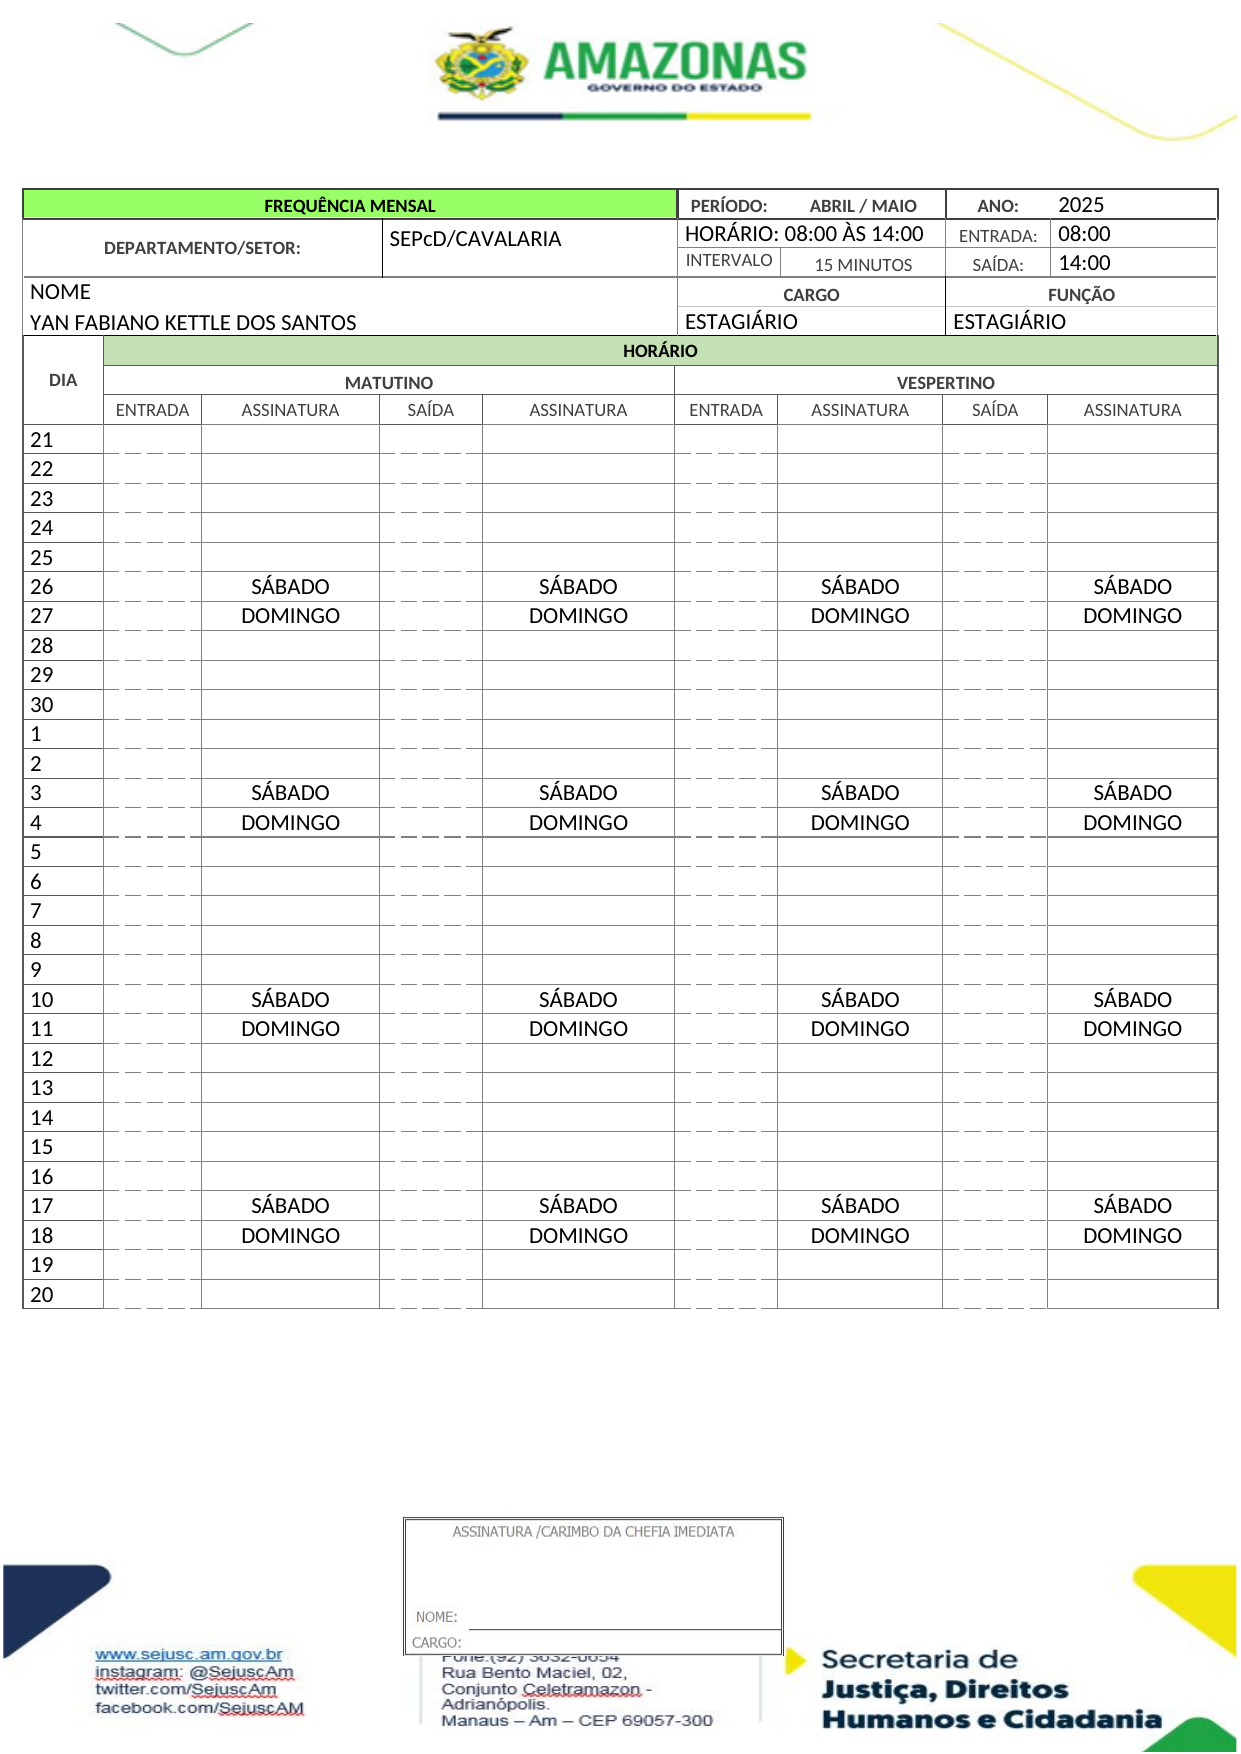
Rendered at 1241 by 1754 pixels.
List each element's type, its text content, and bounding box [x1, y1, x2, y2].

table_cell [380, 483, 482, 512]
table_cell 18 [24, 1221, 103, 1249]
table_cell [1048, 838, 1217, 866]
table_cell [104, 483, 201, 512]
table_cell [675, 1190, 777, 1220]
table_cell [483, 896, 674, 925]
table_cell 14:00 [1051, 247, 1217, 276]
table_cell [202, 1132, 379, 1161]
table_cell [675, 719, 777, 748]
table_cell [104, 1072, 201, 1102]
table_cell [943, 571, 1047, 601]
table_cell [202, 1250, 379, 1279]
table_cell 17 [24, 1191, 103, 1220]
table_cell [675, 954, 777, 984]
table_cell 15 MINUTOS [781, 248, 945, 276]
table_cell HORÁRIO: 08:00 ÀS 14:00 [678, 220, 945, 247]
table_cell [104, 1161, 201, 1190]
table_cell FUNÇÃO [946, 276, 1217, 306]
table_cell 24 [24, 513, 103, 542]
table_cell [943, 1220, 1047, 1249]
table_cell [675, 1131, 777, 1161]
table_cell 10 [24, 985, 103, 1013]
table_cell 29 [24, 661, 103, 689]
table_cell [1048, 631, 1217, 659]
table_cell [943, 778, 1047, 807]
table_cell DOMINGO [778, 602, 942, 630]
table_cell [380, 630, 482, 659]
table_cell 8 [24, 926, 103, 954]
table_cell [943, 630, 1047, 659]
table_cell [778, 749, 942, 777]
table_cell [104, 542, 201, 571]
table_cell [778, 720, 942, 748]
table_cell [675, 1249, 777, 1279]
table_cell [483, 631, 674, 659]
table_cell DOMINGO [1048, 1221, 1217, 1249]
table_cell [483, 543, 674, 571]
table_cell [202, 425, 379, 453]
table_cell [380, 719, 482, 748]
table_cell [483, 1103, 674, 1131]
table_cell DOMINGO [1048, 808, 1217, 836]
table_cell SÁBADO [202, 985, 379, 1013]
table_cell SÁBADO [778, 985, 942, 1013]
table_cell [675, 660, 777, 689]
table_cell [943, 1131, 1047, 1161]
table_cell [483, 867, 674, 895]
table_cell [483, 1132, 674, 1161]
table_cell [104, 1013, 201, 1043]
table_cell [778, 543, 942, 571]
table_cell [380, 748, 482, 777]
table_cell [943, 984, 1047, 1013]
table_cell [675, 571, 777, 601]
table_cell [1048, 896, 1217, 925]
table_cell [1048, 690, 1217, 718]
table_cell [778, 867, 942, 895]
table_cell [483, 513, 674, 542]
table_cell ASSINATURA [483, 395, 674, 424]
table_cell [675, 630, 777, 659]
table_cell 5 [24, 838, 103, 866]
table_cell [202, 661, 379, 689]
table_cell 9 [24, 955, 103, 984]
table_cell [380, 954, 482, 984]
table_cell ENTRADA: [946, 220, 1050, 247]
table_cell DOMINGO [1048, 1014, 1217, 1043]
table_cell DOMINGO [202, 1221, 379, 1249]
table_cell 3 [24, 779, 103, 807]
table_cell [202, 690, 379, 718]
table_cell [943, 1013, 1047, 1043]
table_cell ENTRADA [675, 395, 777, 424]
table_cell [943, 925, 1047, 954]
table_cell [483, 690, 674, 718]
table_cell [380, 512, 482, 542]
table_cell [675, 1220, 777, 1249]
table_cell [104, 1102, 201, 1131]
table_cell MATUTINO [104, 366, 674, 394]
table_cell [380, 689, 482, 718]
table_cell [483, 1162, 674, 1190]
table_cell DOMINGO [483, 602, 674, 630]
table_cell 27 [24, 602, 103, 630]
table_cell DOMINGO [202, 602, 379, 630]
table_cell [104, 984, 201, 1013]
table_cell DOMINGO [778, 808, 942, 836]
table_cell [778, 425, 942, 453]
table_cell [778, 1250, 942, 1279]
table_cell [943, 1190, 1047, 1220]
table_cell [380, 660, 482, 689]
table_cell [483, 926, 674, 954]
table_cell [202, 926, 379, 954]
table_cell SEPcD/CAVALARIA [383, 220, 677, 276]
table_cell 4 [24, 808, 103, 836]
table_cell [380, 836, 482, 866]
table_cell [104, 954, 201, 984]
table_cell [778, 896, 942, 925]
table_cell 28 [24, 631, 103, 659]
table_cell [380, 1279, 482, 1308]
table_cell [202, 631, 379, 659]
table_cell 7 [24, 896, 103, 925]
table_cell [675, 866, 777, 895]
table_cell [675, 836, 777, 866]
table_cell SÁBADO [1048, 779, 1217, 807]
table_cell [778, 1044, 942, 1072]
table_header PERÍODO: [679, 190, 781, 217]
table_cell [380, 1043, 482, 1072]
table_cell SÁBADO [202, 1191, 379, 1220]
table_cell [202, 749, 379, 777]
table_cell 08:00 [1051, 218, 1217, 247]
table_cell [104, 660, 201, 689]
table_cell [104, 512, 201, 542]
table_cell SÁBADO [483, 572, 674, 601]
table_cell [675, 542, 777, 571]
table_cell 13 [24, 1073, 103, 1102]
table_cell [1048, 1073, 1217, 1102]
table_cell [104, 719, 201, 748]
table_cell [1048, 513, 1217, 542]
table_cell [202, 720, 379, 748]
table_cell 25 [24, 543, 103, 571]
table_cell [104, 571, 201, 601]
table_cell [1048, 543, 1217, 571]
table_cell [380, 778, 482, 807]
table_cell [104, 807, 201, 836]
table_cell [778, 1162, 942, 1190]
table_cell [202, 1162, 379, 1190]
table_cell [943, 542, 1047, 571]
table_cell [380, 542, 482, 571]
table_cell [943, 954, 1047, 984]
table_cell [675, 1102, 777, 1131]
table_cell 15 [24, 1132, 103, 1161]
table_cell [483, 720, 674, 748]
table_cell [943, 1249, 1047, 1279]
table_cell [104, 601, 201, 630]
table_cell [943, 483, 1047, 512]
table_cell ESTAGIÁRIO [678, 307, 945, 335]
table_cell [1048, 425, 1217, 453]
table_cell DIA [24, 336, 103, 424]
table_cell 16 [24, 1162, 103, 1190]
table_cell [483, 484, 674, 512]
table_cell 14 [24, 1103, 103, 1131]
table_cell [483, 955, 674, 984]
table_cell [943, 895, 1047, 925]
table_cell 6 [24, 867, 103, 895]
table_cell [202, 454, 379, 483]
table_cell [778, 1073, 942, 1102]
table_cell [1048, 1280, 1217, 1308]
table_cell [778, 661, 942, 689]
table_cell SÁBADO [202, 572, 379, 601]
table_cell [675, 425, 777, 453]
table_cell [483, 1073, 674, 1102]
table_cell [380, 1102, 482, 1131]
table_cell DEPARTAMENTO/SETOR: [23, 220, 382, 276]
table_cell [104, 1220, 201, 1249]
table_cell [104, 778, 201, 807]
table_cell SÁBADO [483, 985, 674, 1013]
table_cell [104, 425, 201, 453]
table_cell 19 [24, 1250, 103, 1279]
table_cell [778, 631, 942, 659]
table_cell [943, 807, 1047, 836]
table_cell SÁBADO [778, 572, 942, 601]
table_cell [943, 1043, 1047, 1072]
table_cell [675, 1161, 777, 1190]
table_cell DOMINGO [483, 1014, 674, 1043]
table_cell [202, 1044, 379, 1072]
table_cell [202, 1103, 379, 1131]
table_cell [943, 689, 1047, 718]
table_cell [380, 425, 482, 453]
table_cell [675, 1013, 777, 1043]
table_cell [104, 895, 201, 925]
table_cell [380, 1249, 482, 1279]
table_cell 20 [24, 1280, 103, 1308]
table_header ABRIL / MAIO [781, 190, 945, 217]
table_cell [483, 749, 674, 777]
picture [0, 23, 1241, 188]
table_cell [1048, 867, 1217, 895]
table_cell [778, 1132, 942, 1161]
table_cell 1 [24, 720, 103, 748]
table_cell [380, 984, 482, 1013]
table_cell [104, 1043, 201, 1072]
table_cell SAÍDA [943, 395, 1047, 424]
table_cell 2 [24, 749, 103, 777]
table_cell SÁBADO [483, 779, 674, 807]
table_cell HORÁRIO [104, 335, 1217, 365]
table_cell DOMINGO [1048, 602, 1217, 630]
table_cell [1048, 661, 1217, 689]
table_cell [943, 1102, 1047, 1131]
table_cell [943, 453, 1047, 483]
table_cell SÁBADO [202, 779, 379, 807]
table_cell [675, 1043, 777, 1072]
table_cell 30 [24, 690, 103, 718]
table_cell SAÍDA [380, 395, 482, 424]
table_cell [1048, 1162, 1217, 1190]
table_cell 22 [24, 454, 103, 483]
table_cell [380, 807, 482, 836]
table_cell [380, 895, 482, 925]
table_cell DOMINGO [483, 808, 674, 836]
table_cell [104, 453, 201, 483]
table_cell [104, 1249, 201, 1279]
table_cell [943, 866, 1047, 895]
table_cell [380, 571, 482, 601]
table_cell [778, 484, 942, 512]
table_cell [483, 1044, 674, 1072]
table_cell [943, 425, 1047, 453]
table_cell DOMINGO [202, 808, 379, 836]
table_cell [380, 1161, 482, 1190]
table_cell [104, 866, 201, 895]
table_cell [104, 630, 201, 659]
table_cell [778, 690, 942, 718]
table_cell [483, 1280, 674, 1308]
table_cell [202, 896, 379, 925]
table_cell [380, 1220, 482, 1249]
table_cell [380, 1131, 482, 1161]
table_cell [202, 1280, 379, 1308]
table_cell [380, 1072, 482, 1102]
table_cell [675, 807, 777, 836]
table_cell SAÍDA: [946, 248, 1050, 276]
table_cell [943, 1279, 1047, 1308]
table_cell [1048, 1044, 1217, 1072]
table_cell SÁBADO [778, 1191, 942, 1220]
table_cell 26 [24, 572, 103, 601]
table_cell SÁBADO [778, 779, 942, 807]
table_cell [675, 925, 777, 954]
table_cell [380, 601, 482, 630]
table_cell 12 [24, 1044, 103, 1072]
table_cell [943, 1072, 1047, 1102]
table_cell [943, 836, 1047, 866]
table_cell VESPERTINO [675, 366, 1217, 394]
table_cell 11 [24, 1014, 103, 1043]
table_cell [675, 895, 777, 925]
table_cell [943, 512, 1047, 542]
table_cell [202, 867, 379, 895]
table_cell [483, 661, 674, 689]
table_cell DOMINGO [483, 1221, 674, 1249]
table_cell DOMINGO [202, 1014, 379, 1043]
table_cell [380, 453, 482, 483]
table_cell [675, 483, 777, 512]
table_cell ASSINATURA [202, 395, 379, 424]
table_cell [380, 1190, 482, 1220]
table_cell [104, 836, 201, 866]
table_cell [675, 1072, 777, 1102]
table_cell [202, 543, 379, 571]
table_cell 23 [24, 484, 103, 512]
picture [1, 1515, 1236, 1751]
table_cell [675, 748, 777, 777]
table_cell [202, 513, 379, 542]
table_cell [1048, 1132, 1217, 1161]
table_cell [104, 1131, 201, 1161]
table_header FREQUÊNCIA MENSAL [24, 190, 676, 217]
table_cell SÁBADO [483, 1191, 674, 1220]
table_cell [675, 601, 777, 630]
table_cell [675, 689, 777, 718]
table_cell [380, 925, 482, 954]
table_cell [202, 484, 379, 512]
table_cell [202, 1073, 379, 1102]
table_cell [202, 955, 379, 984]
table_cell [778, 1103, 942, 1131]
table_cell [1048, 484, 1217, 512]
table_cell [675, 1279, 777, 1308]
table_cell [1048, 955, 1217, 984]
table_cell [380, 866, 482, 895]
table_cell ESTAGIÁRIO [946, 306, 1217, 335]
table_cell [380, 1013, 482, 1043]
table_header ANO: [947, 190, 1051, 217]
table_cell [778, 454, 942, 483]
table_cell [943, 660, 1047, 689]
table_cell [675, 984, 777, 1013]
table_cell [675, 512, 777, 542]
table_cell NOME YAN FABIANO KETTLE DOS SANTOS [23, 276, 677, 335]
table_cell [483, 425, 674, 453]
table_cell [778, 838, 942, 866]
table_cell [104, 925, 201, 954]
table_cell [483, 454, 674, 483]
table_cell [1048, 1103, 1217, 1131]
table_cell [104, 689, 201, 718]
table_cell [104, 1279, 201, 1308]
table_cell 21 [24, 425, 103, 453]
table_cell [943, 719, 1047, 748]
table_cell [1048, 454, 1217, 483]
table_cell [778, 1280, 942, 1308]
table_cell [778, 513, 942, 542]
table_cell ASSINATURA [1048, 395, 1217, 424]
table_cell [104, 1190, 201, 1220]
table_cell [483, 838, 674, 866]
table_cell [483, 1250, 674, 1279]
table_cell [1048, 1250, 1217, 1279]
table_cell DOMINGO [778, 1014, 942, 1043]
table_cell INTERVALO: [678, 248, 780, 276]
table_cell [675, 453, 777, 483]
table_cell CARGO [678, 278, 945, 306]
table_cell SÁBADO [1048, 1191, 1217, 1220]
table_cell [1048, 720, 1217, 748]
table_cell [943, 748, 1047, 777]
table_cell [104, 748, 201, 777]
table_cell [1048, 749, 1217, 777]
table_header 2025 [1051, 190, 1217, 217]
table_cell SÁBADO [1048, 985, 1217, 1013]
table_cell [778, 926, 942, 954]
table_cell [675, 778, 777, 807]
table_cell DOMINGO [778, 1221, 942, 1249]
table_cell [943, 1161, 1047, 1190]
table_cell SÁBADO [1048, 572, 1217, 601]
table_cell ASSINATURA [778, 395, 942, 424]
table_cell [1048, 926, 1217, 954]
table_cell [202, 838, 379, 866]
table_cell ENTRADA [104, 395, 201, 424]
table_cell [778, 955, 942, 984]
table_cell [943, 601, 1047, 630]
